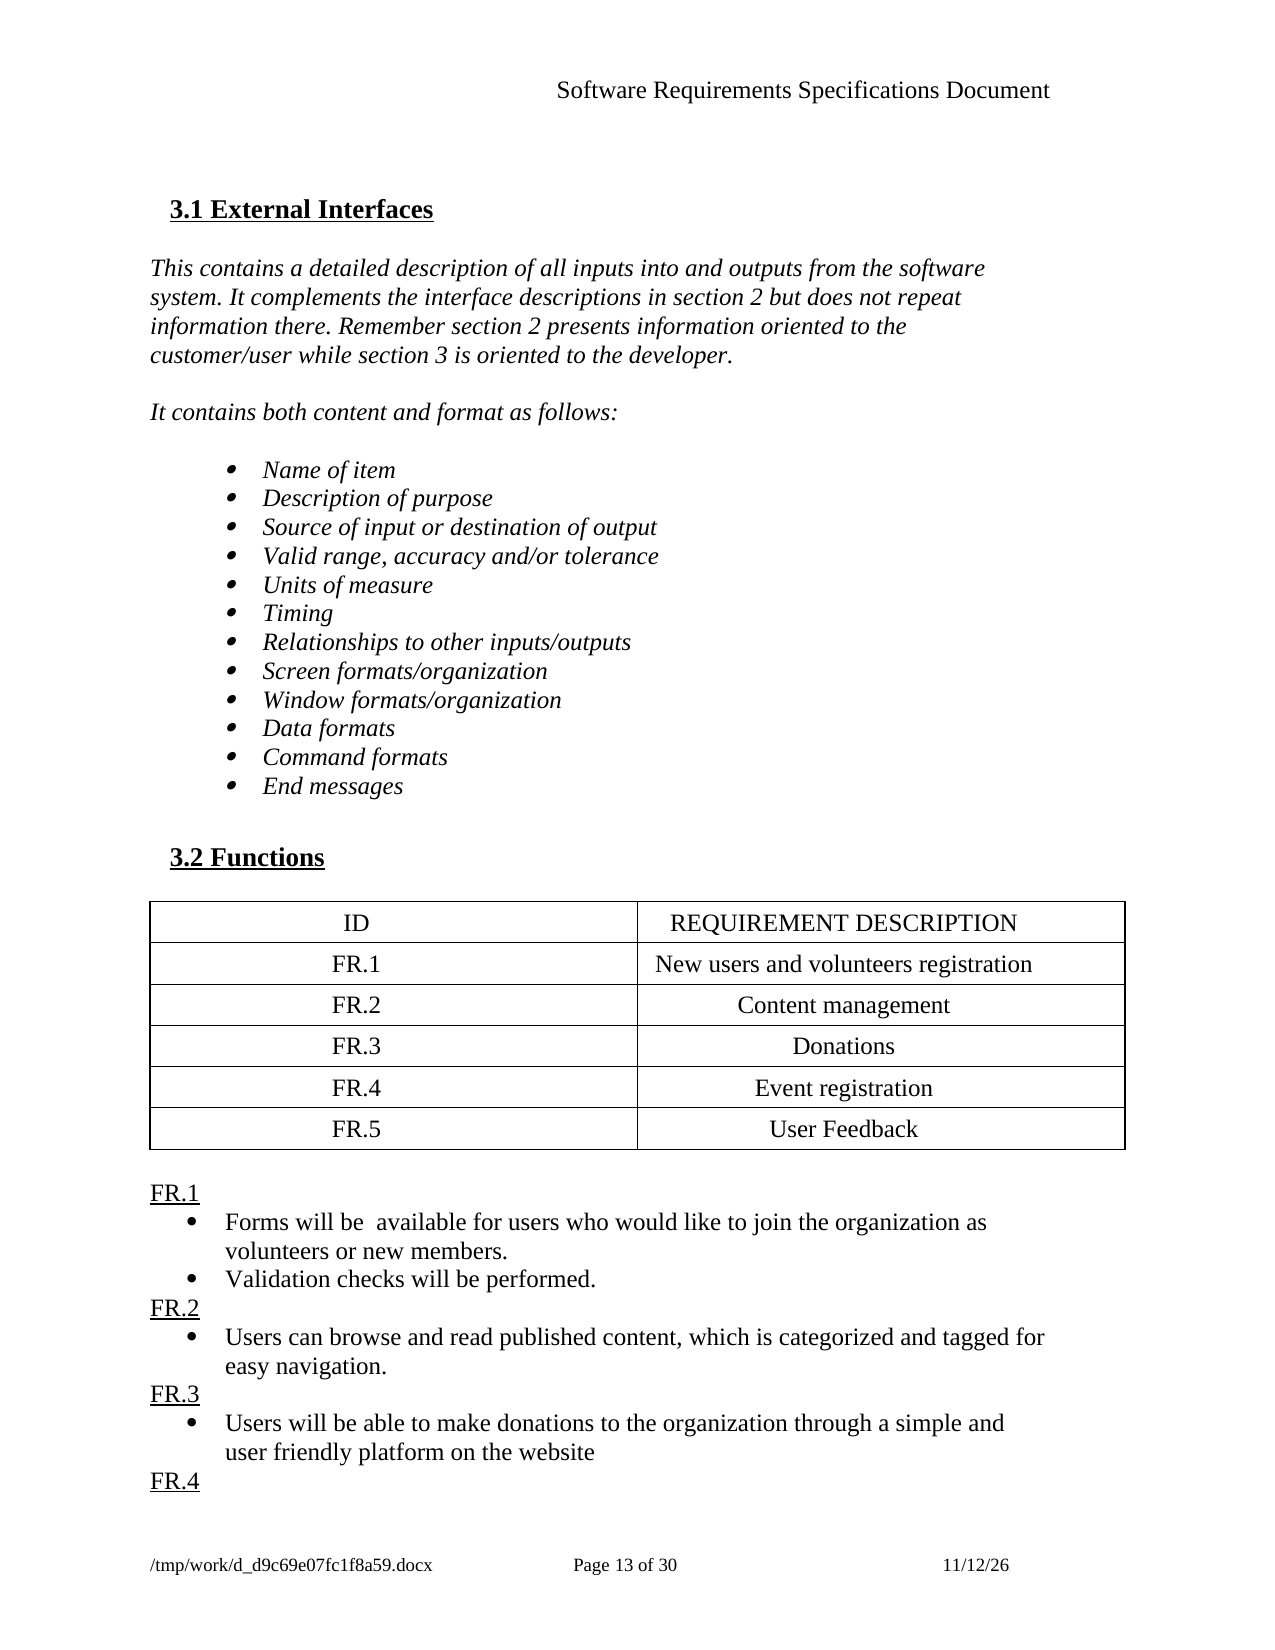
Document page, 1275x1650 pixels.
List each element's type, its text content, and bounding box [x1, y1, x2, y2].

list Name of item [225, 455, 1050, 483]
table_cell User Feedback [638, 1108, 1124, 1148]
text FR.4 [150, 1466, 1050, 1494]
text FR.2 [150, 1293, 1050, 1322]
list Units of measure [225, 570, 1050, 598]
table_cell Content management [638, 985, 1124, 1025]
list Timing [225, 598, 1050, 627]
table_cell FR.4 [151, 1067, 637, 1107]
list Forms will be available for users who would like to join the organization as volunteers or new members. [187, 1207, 1050, 1264]
list Screen formats/organization [225, 656, 1050, 685]
list Users can browse and read published content, which is categorized and tagged for easy navigation. [187, 1322, 1050, 1379]
list Relationships to other inputs/outputs [225, 627, 1050, 656]
list Validation checks will be performed. [187, 1264, 1050, 1293]
text FR.3 [150, 1379, 1050, 1408]
list Valid range, accuracy and/or tolerance [225, 541, 1050, 570]
table_cell Donations [638, 1026, 1124, 1066]
table_header ID [151, 902, 637, 942]
list Window formats/organization [225, 685, 1050, 713]
list Users will be able to make donations to the organization through a simple and user friendly platform on the website [187, 1408, 1050, 1466]
text This contains a detailed description of all inputs into and outputs from the software system. It complements the interface descriptions in section 2 but does not repeat information there. Remember section 2 presents information oriented to the customer/user while section 3 is oriented to the developer. [150, 253, 1050, 368]
text FR.1 [150, 1178, 1050, 1207]
table_cell FR.3 [151, 1026, 637, 1066]
table_cell Event registration [638, 1067, 1124, 1107]
table_cell FR.2 [151, 985, 637, 1025]
text It contains both content and format as follows: [150, 397, 1050, 426]
list Data formats [225, 713, 1050, 742]
list End messages [225, 771, 1050, 800]
subtitle 3.2 Functions [169, 841, 1050, 872]
table_cell New users and volunteers registration [638, 943, 1124, 983]
table_header REQUIREMENT DESCRIPTION [638, 902, 1124, 942]
table_cell FR.5 [151, 1108, 637, 1148]
list Description of purpose [225, 483, 1050, 512]
subtitle 3.1 External Interfaces [169, 194, 1050, 225]
list Source of input or destination of output [225, 512, 1050, 541]
table_cell FR.1 [151, 943, 637, 983]
list Command formats [225, 742, 1050, 771]
